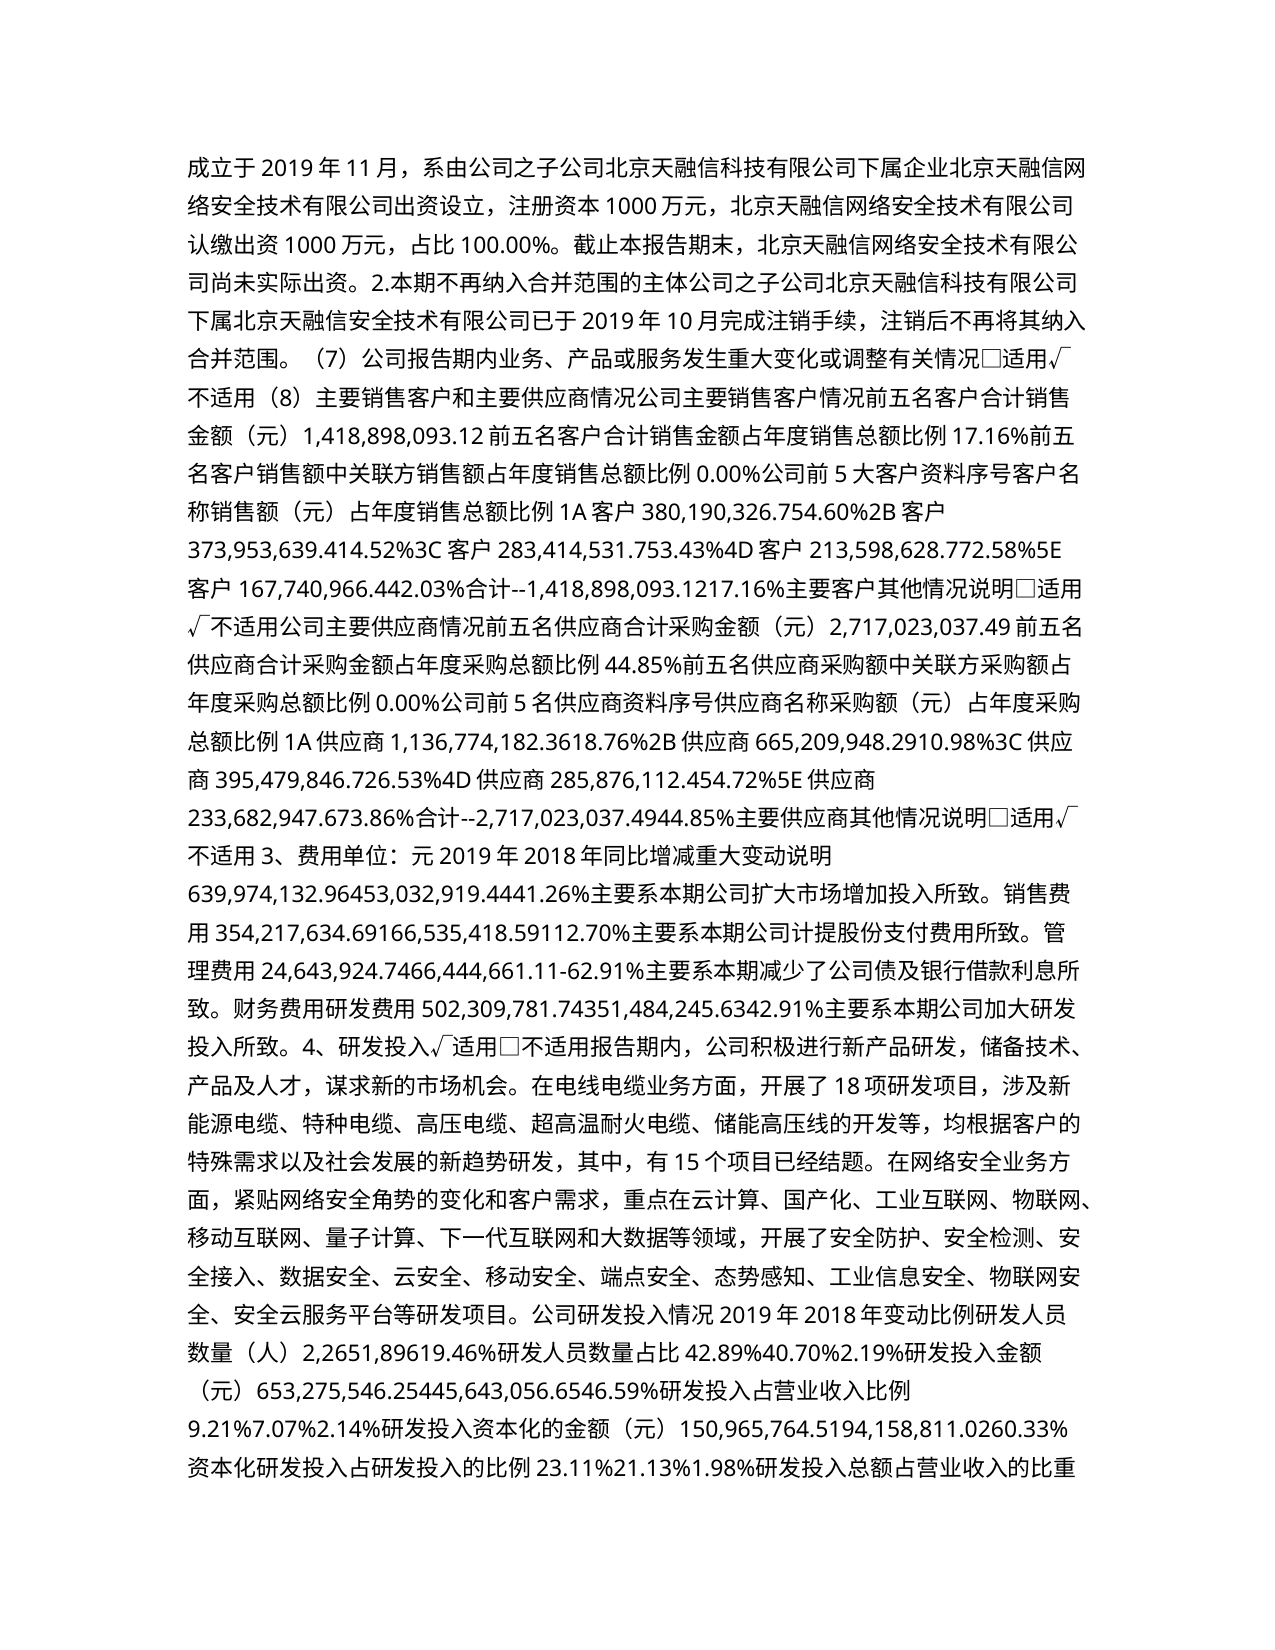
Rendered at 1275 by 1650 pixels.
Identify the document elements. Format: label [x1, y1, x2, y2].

text [187, 150, 1087, 1483]
